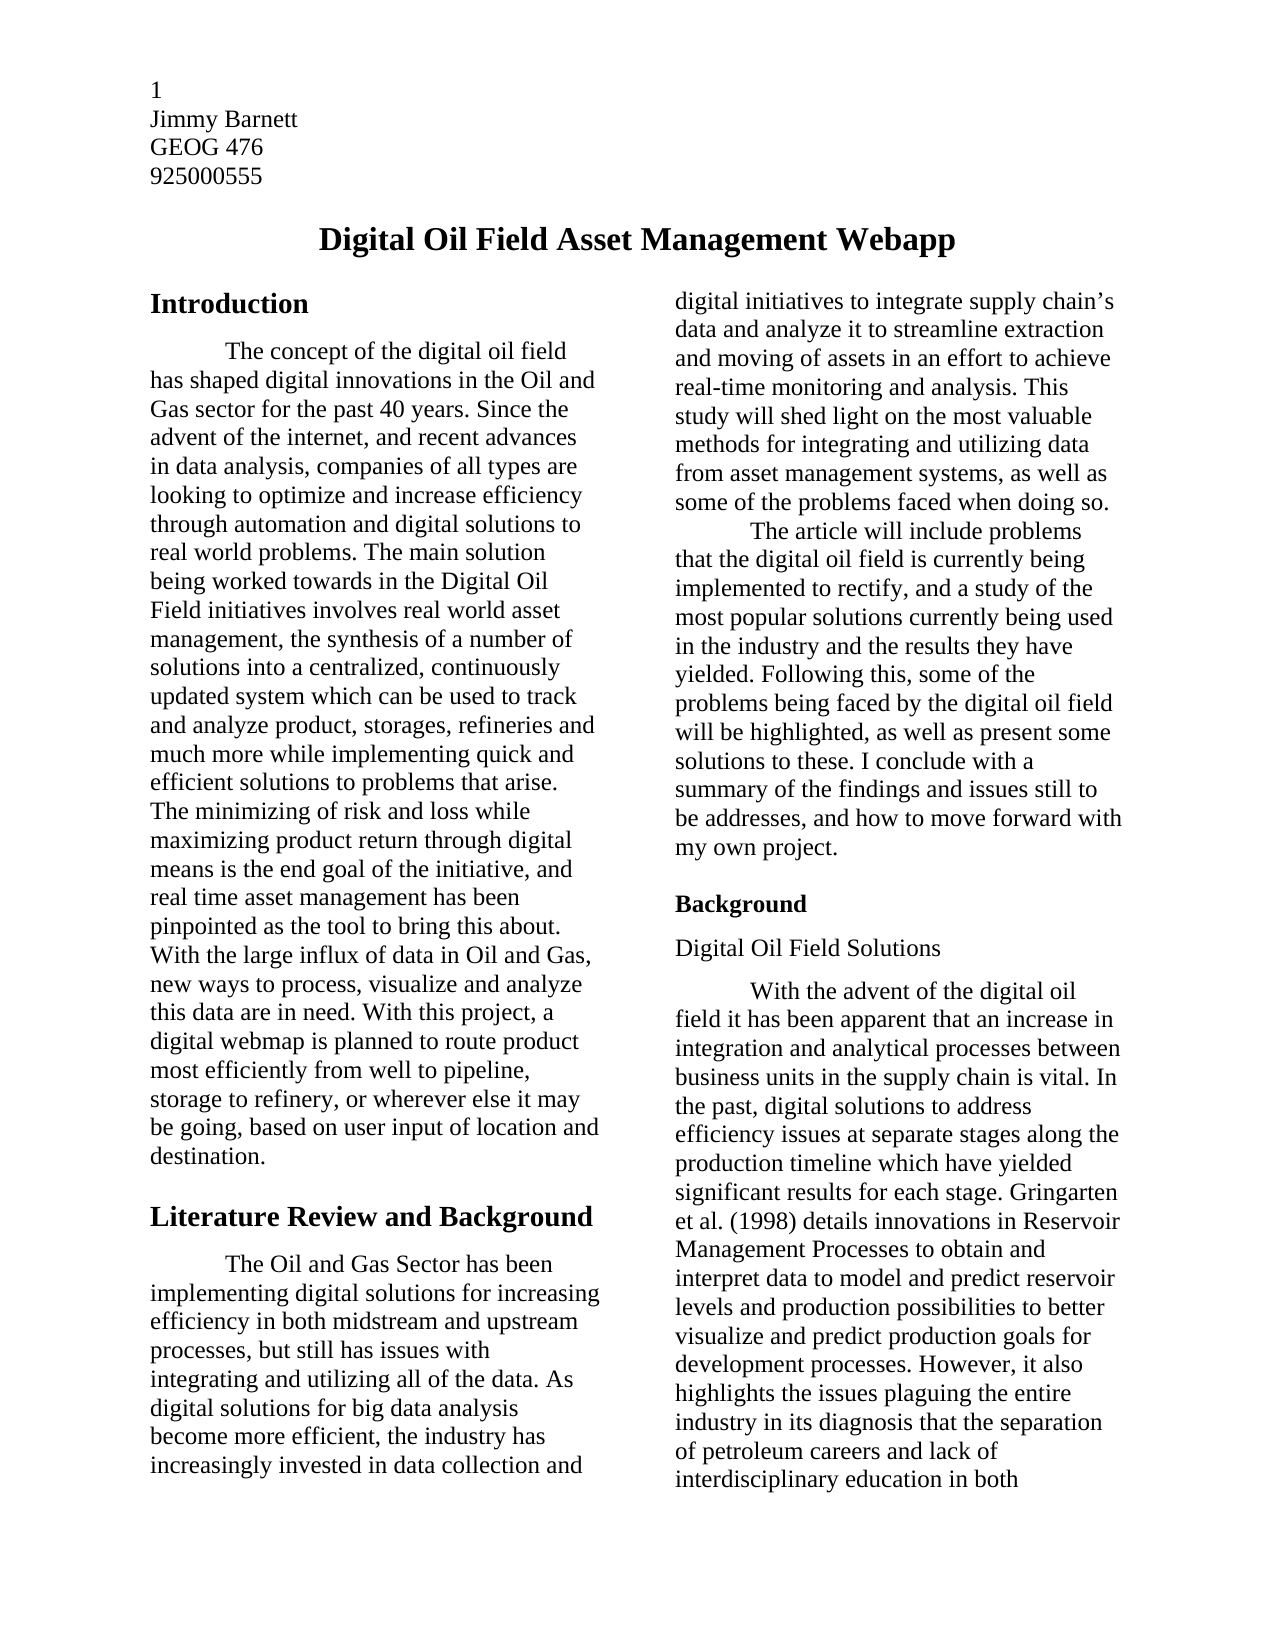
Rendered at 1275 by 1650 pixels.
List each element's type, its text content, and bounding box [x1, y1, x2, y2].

text Digital Oil Field Asset Management Webapp [150, 219, 1125, 257]
text Digital Oil Field Solutions [675, 933, 1125, 961]
text The Oil and Gas Sector has been implementing digital solutions for increasing efficiency in both midstream and upstream processes, but still has issues with integrating and utilizing all of the data. As digital solutions for big data analysis become more efficient, the industry has increasingly invested in data collection and digital initiatives to integrate supply chain’s data and analyze it to streamline extraction and moving of assets in an effort to achieve real-time monitoring and analysis. This study will shed light on the most valuable methods for integrating and utilizing data from asset management systems, as well as some of the problems faced when doing so. [675, 286, 1125, 516]
text The Oil and Gas Sector has been implementing digital solutions for increasing efficiency in both midstream and upstream processes, but still has issues with integrating and utilizing all of the data. As digital solutions for big data analysis become more efficient, the industry has increasingly invested in data collection and digital initiatives to integrate supply chain’s data and analyze it to streamline extraction and moving of assets in an effort to achieve real-time monitoring and analysis. This study will shed light on the most valuable methods for integrating and utilizing data from asset management systems, as well as some of the problems faced when doing so. [150, 1249, 600, 1479]
text Literature Review and Background [150, 1199, 600, 1232]
text Background [675, 889, 1125, 918]
text Introduction [150, 286, 600, 319]
text The concept of the digital oil field has shaped digital innovations in the Oil and Gas sector for the past 40 years. Since the advent of the internet, and recent advances in data analysis, companies of all types are looking to optimize and increase efficiency through automation and digital solutions to real world problems. The main solution being worked towards in the Digital Oil Field initiatives involves real world asset management, the synthesis of a number of solutions into a centralized, continuously updated system which can be used to track and analyze product, storages, refineries and much more while implementing quick and efficient solutions to problems that arise. The minimizing of risk and loss while maximizing product return through digital means is the end goal of the initiative, and real time asset management has been pinpointed as the tool to bring this about. With the large influx of data in Oil and Gas, new ways to process, visualize and analyze this data are in need. With this project, a digital webmap is planned to route product most efficiently from well to pipeline, storage to refinery, or wherever else it may be going, based on user input of location and destination. [150, 336, 600, 1170]
text The article will include problems that the digital oil field is currently being implemented to rectify, and a study of the most popular solutions currently being used in the industry and the results they have yielded. Following this, some of the problems being faced by the digital oil field will be highlighted, as well as present some solutions to these. I conclude with a summary of the findings and issues still to be addresses, and how to move forward with my own project. [675, 516, 1125, 861]
